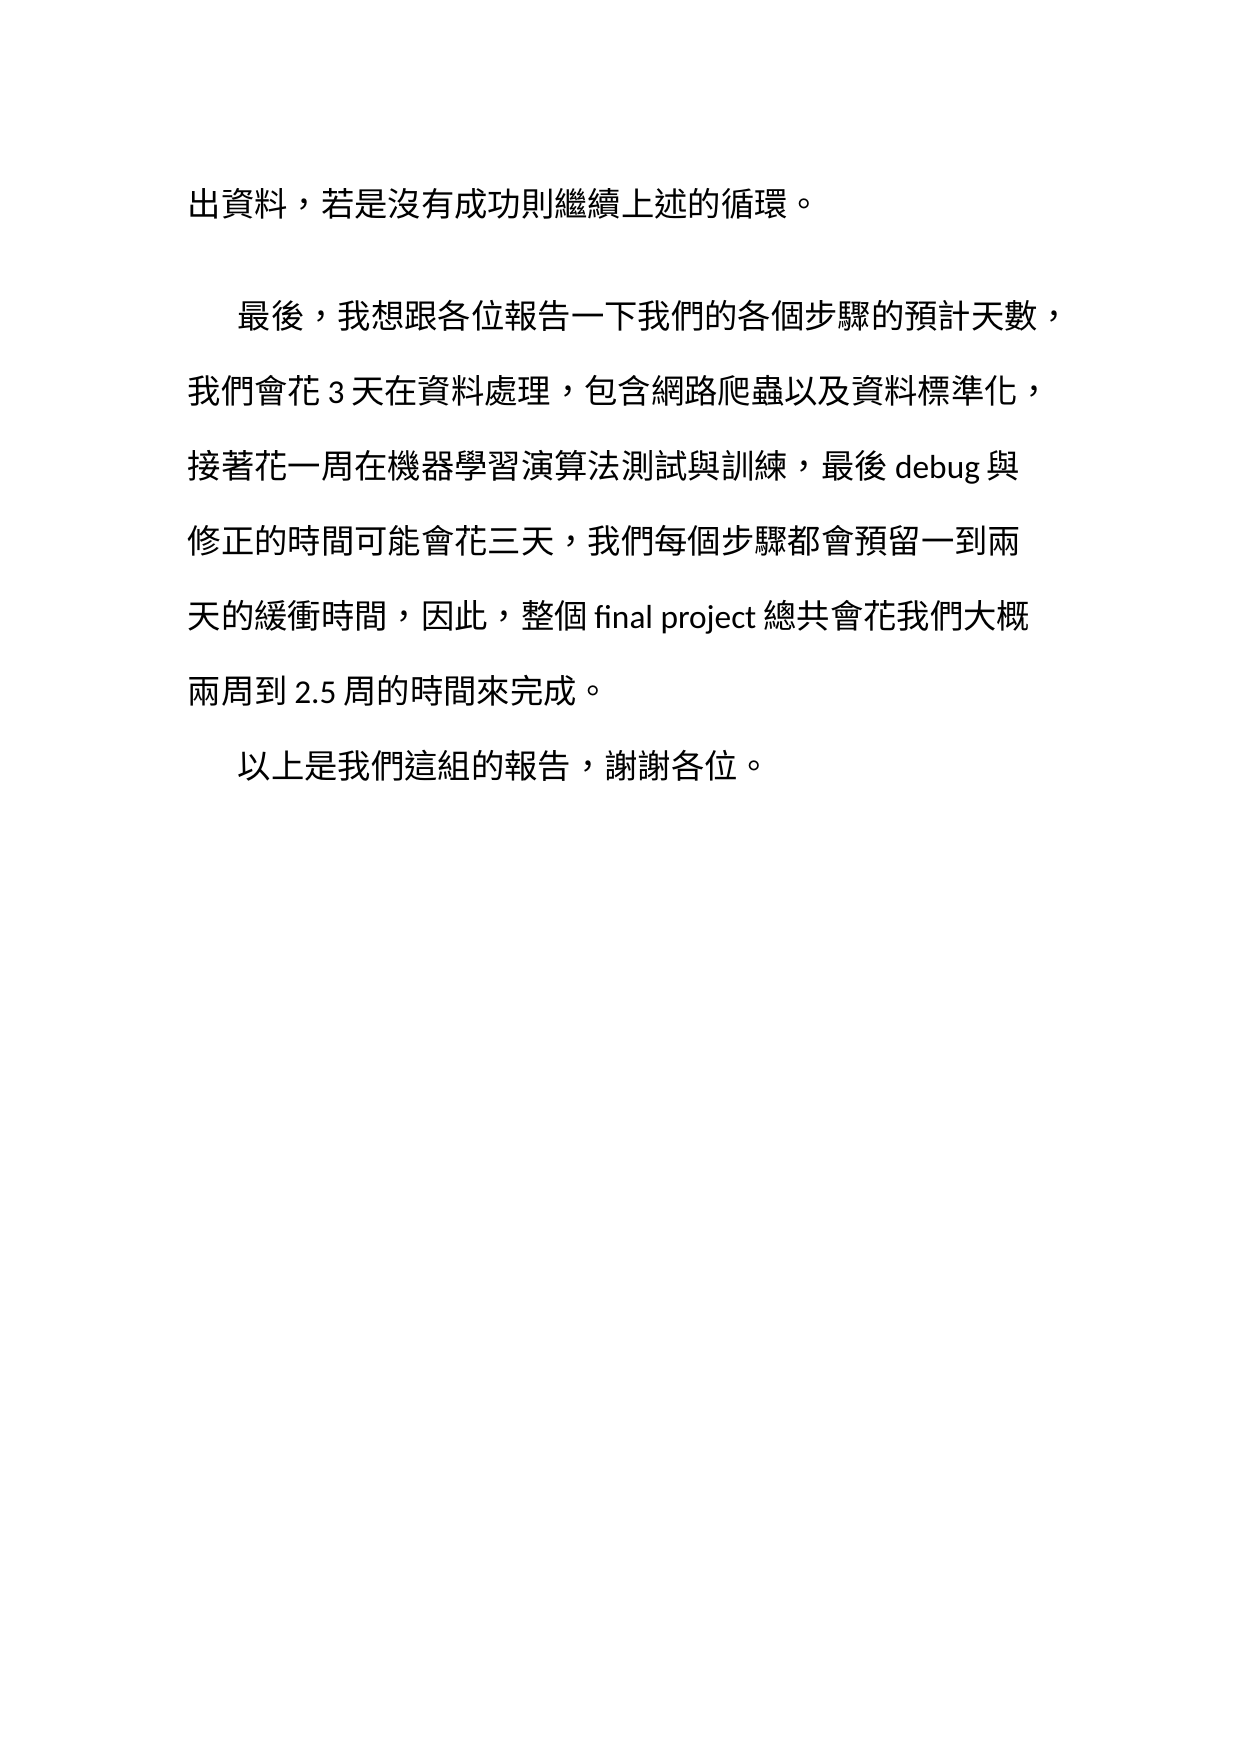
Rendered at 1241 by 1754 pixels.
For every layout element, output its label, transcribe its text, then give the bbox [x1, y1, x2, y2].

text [187, 164, 1053, 239]
text 以上是我們這組的報告，謝謝各位。 [187, 727, 1053, 802]
text 最後，我想跟各位報告一下我們的各個步驟的預計天數，我們會花3天在資料處理，包含網路爬蟲以及資料標準化，接著花一周在機器學習演算法測試與訓練，最後 debug與修正的時間可能會花三天，我們每個步驟都會預留一到兩天的緩衝時間，因此，整個final project總共會花我們大概兩周到2.5周的時間來完成。 [187, 277, 1053, 727]
